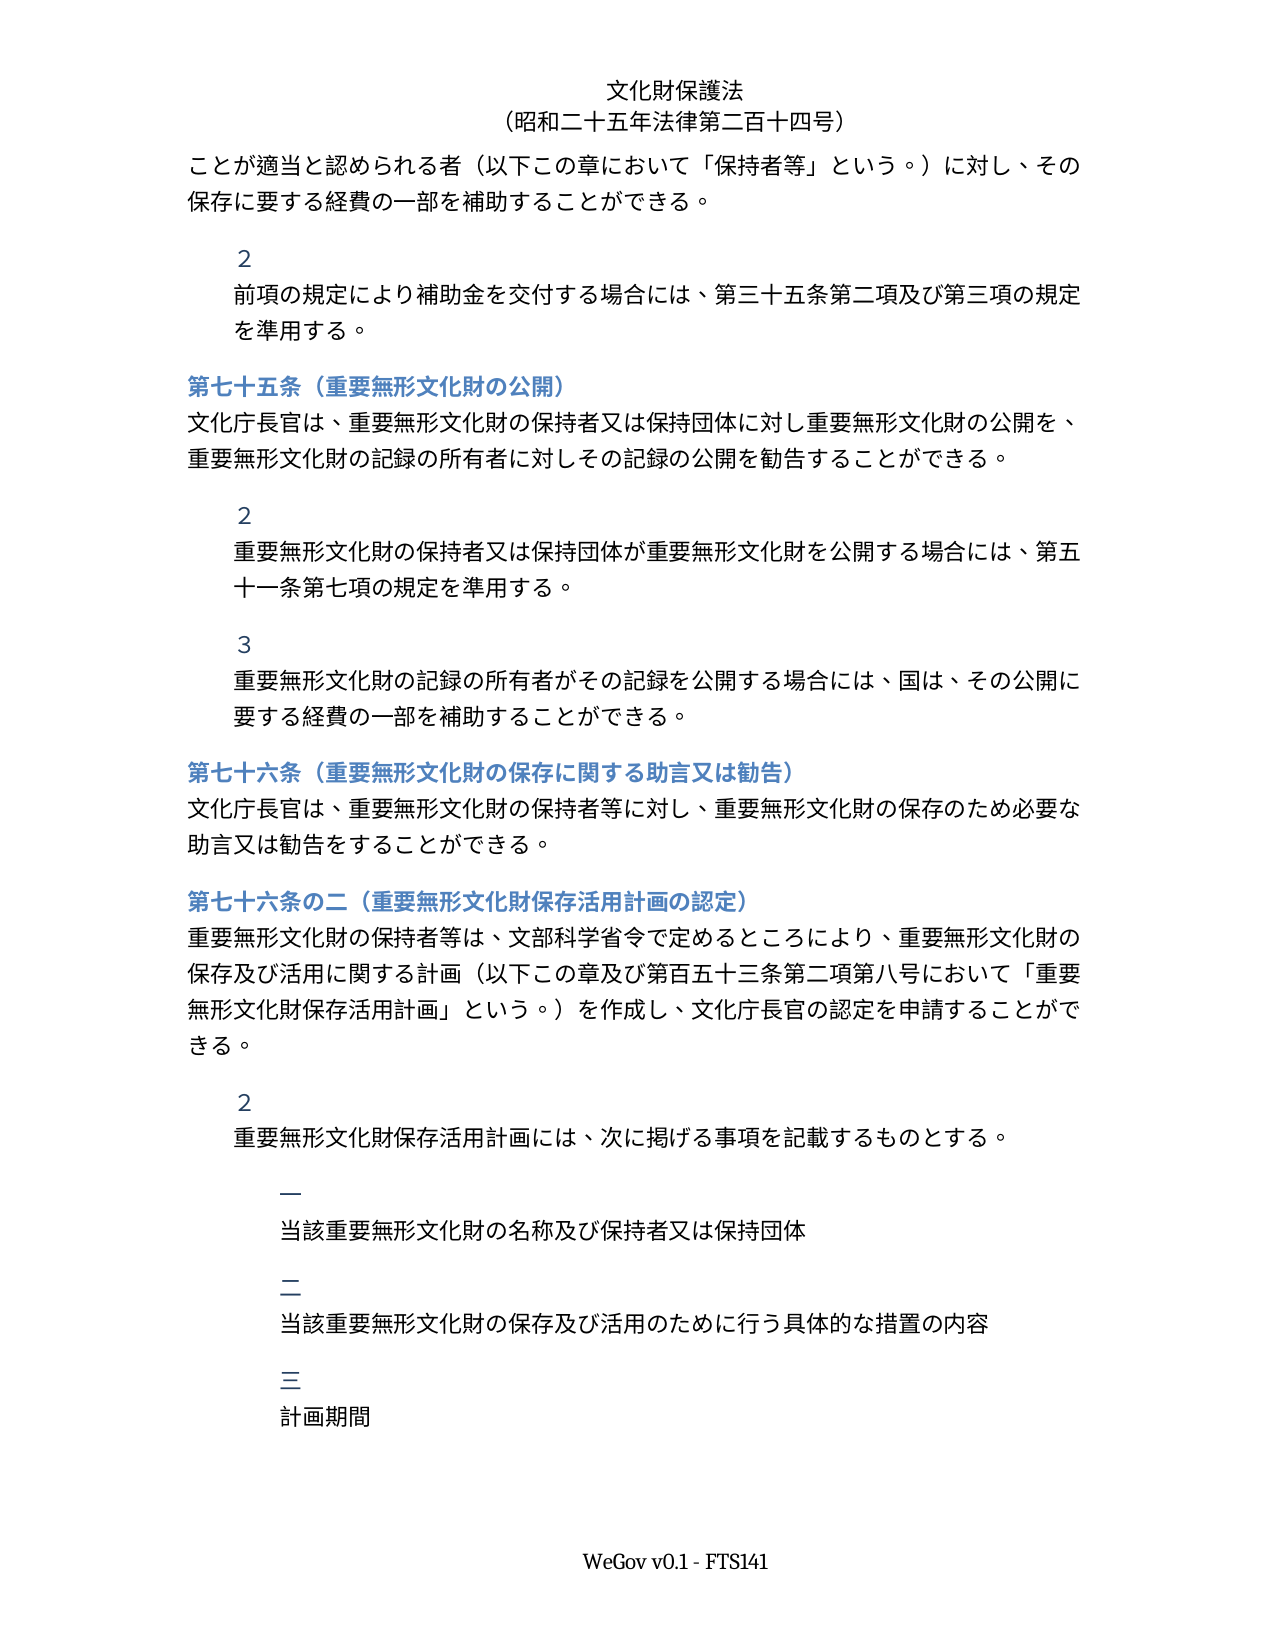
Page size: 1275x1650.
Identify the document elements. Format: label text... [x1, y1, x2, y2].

text 重要無形文化財の記録の所有者がその記録を公開する場合には、国は、その公開に要する経費の一部を補助することができる。 [233, 664, 1087, 732]
text 重要無形文化財の保持者等は、文部科学省令で定めるところにより、重要無形文化財の保存及び活用に関する計画（以下この章及び第百五十三条第二項第八号において「重要無形文化財保存活用計画」という。）を作成し、文化庁長官の認定を申請することができる。 [187, 922, 1087, 1061]
subtitle 一 [279, 1179, 1087, 1210]
subtitle 第七十六条（重要無形文化財の保存に関する助言又は勧告） [187, 757, 1087, 788]
text 重要無形文化財保存活用計画には、次に掲げる事項を記載するものとする。 [233, 1122, 1087, 1154]
subtitle 二 [279, 1272, 1087, 1303]
text 前項の規定により補助金を交付する場合には、第三十五条第二項及び第三項の規定を準用する。 [233, 279, 1087, 346]
subtitle ２ [233, 1086, 1087, 1118]
text 当該重要無形文化財の保存及び活用のために行う具体的な措置の内容 [279, 1308, 1087, 1339]
subtitle 第七十五条（重要無形文化財の公開） [187, 371, 1087, 403]
text 計画期間 [279, 1401, 1087, 1432]
text 文化庁長官は、重要無形文化財の保持者等に対し、重要無形文化財の保存のため必要な助言又は勧告をすることができる。 [187, 793, 1087, 860]
text 重要無形文化財の保持者又は保持団体が重要無形文化財を公開する場合には、第五十一条第七項の規定を準用する。 [233, 536, 1087, 603]
subtitle 三 [279, 1364, 1087, 1396]
subtitle ２ [233, 500, 1087, 531]
subtitle 第七十六条の二（重要無形文化財保存活用計画の認定） [187, 886, 1087, 917]
subtitle ２ [233, 243, 1087, 274]
text 文化庁長官は、重要無形文化財の保持者又は保持団体に対し重要無形文化財の公開を、重要無形文化財の記録の所有者に対しその記録の公開を勧告することができる。 [187, 407, 1087, 474]
subtitle ３ [233, 629, 1087, 660]
text 当該重要無形文化財の名称及び保持者又は保持団体 [279, 1215, 1087, 1246]
